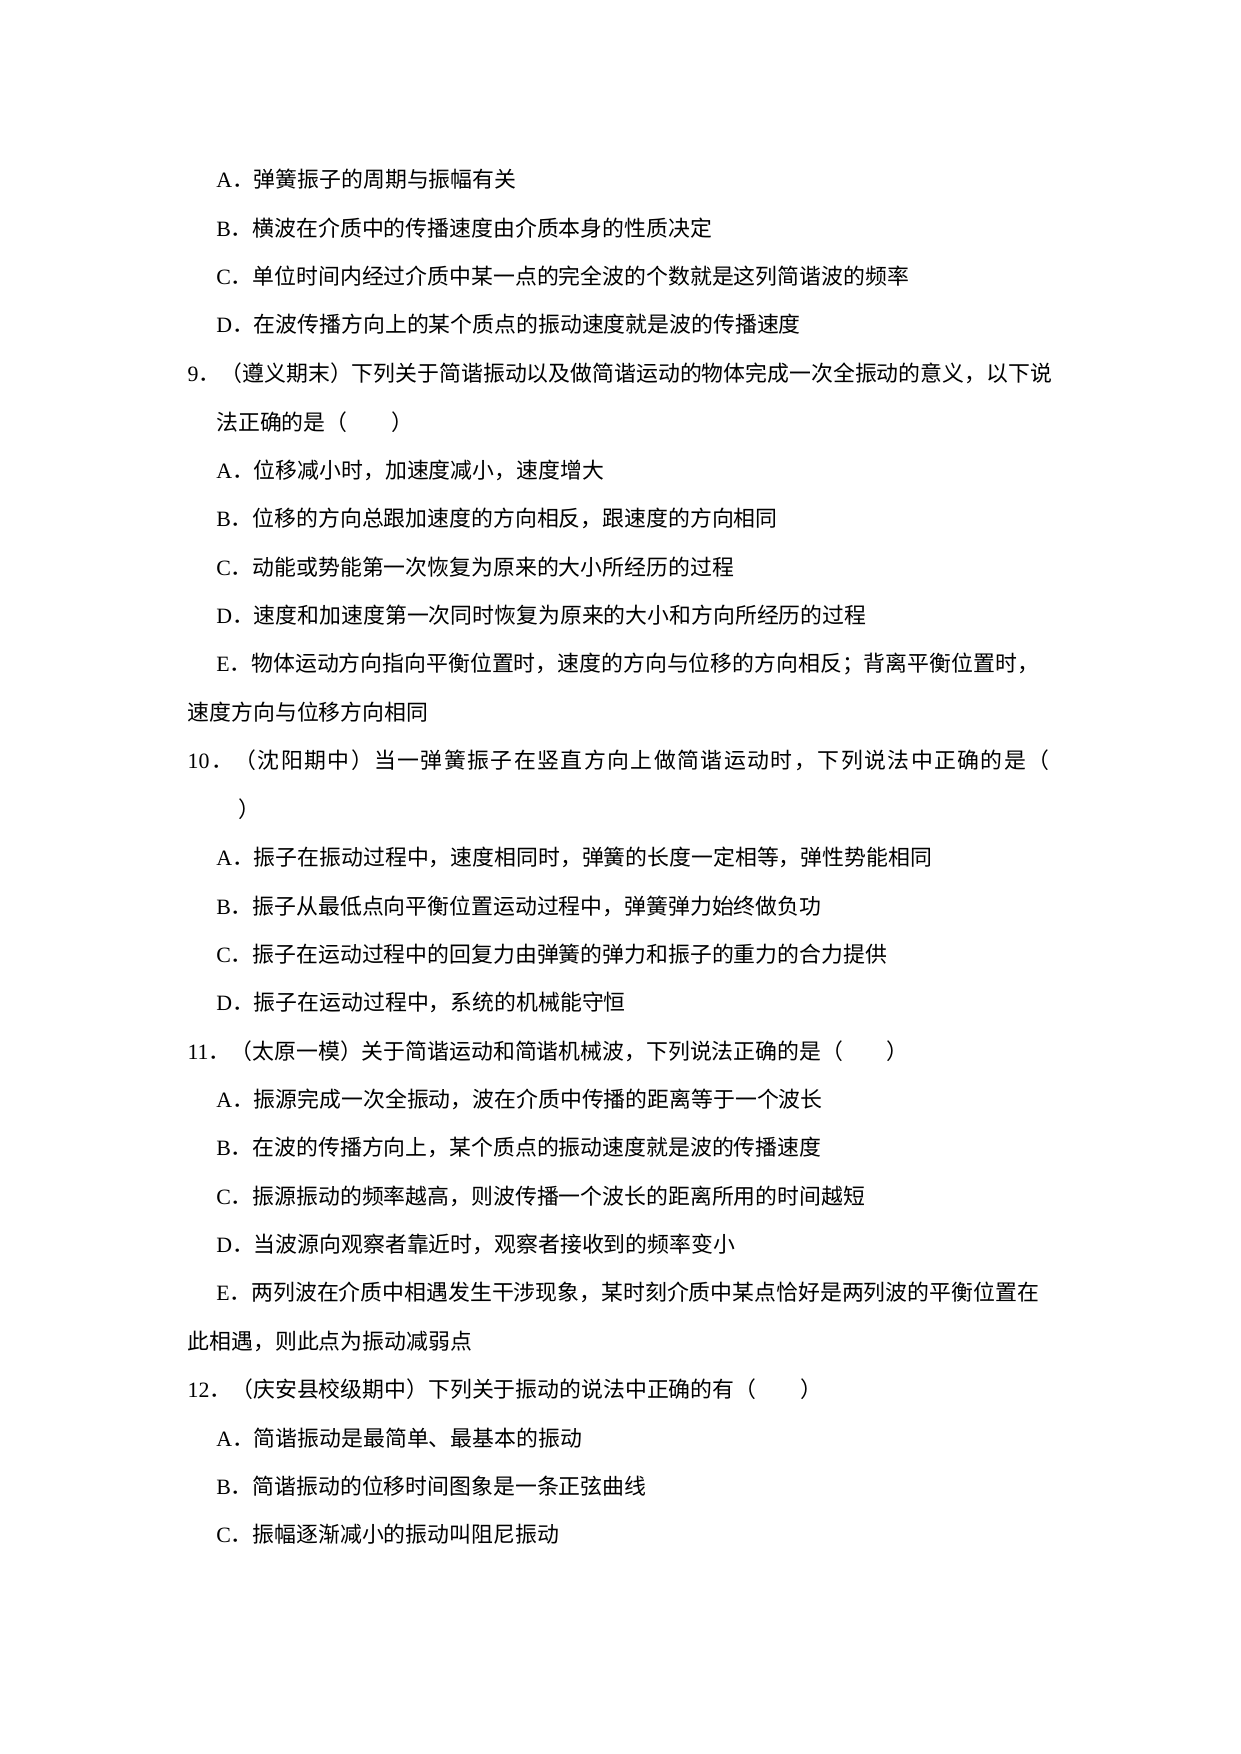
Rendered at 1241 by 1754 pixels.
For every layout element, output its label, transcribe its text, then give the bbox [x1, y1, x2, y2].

text A．振子在振动过程中，速度相同时，弹簧的长度一定相等，弹性势能相同 [187, 840, 1053, 872]
text C．振幅逐渐减小的振动叫阻尼振动 [187, 1517, 1053, 1549]
text B．在波的传播方向上，某个质点的振动速度就是波的传播速度 [187, 1130, 1053, 1162]
text C．振子在运动过程中的回复力由弹簧的弹力和振子的重力的合力提供 [187, 937, 1053, 969]
text B．振子从最低点向平衡位置运动过程中，弹簧弹力始终做负功 [187, 888, 1053, 921]
text D．当波源向观察者靠近时，观察者接收到的频率变小 [187, 1227, 1053, 1259]
text A．振源完成一次全振动，波在介质中传播的距离等于一个波长 [187, 1082, 1053, 1114]
text C．动能或势能第一次恢复为原来的大小所经历的过程 [187, 549, 1053, 582]
text B．位移的方向总跟加速度的方向相反，跟速度的方向相同 [187, 501, 1053, 533]
text B．简谐振动的位移时间图象是一条正弦曲线 [187, 1469, 1053, 1501]
text 9．（遵义期末）下列关于简谐振动以及做简谐运动的物体完成一次全振动的意义，以下说法正确的是（ ） [187, 355, 1053, 437]
text B．横波在介质中的传播速度由介质本身的性质决定 [187, 210, 1053, 243]
text E．物体运动方向指向平衡位置时，速度的方向与位移的方向相反；背离平衡位置时，速度方向与位移方向相同 [187, 646, 1053, 727]
text 11．（太原一模）关于简谐运动和简谐机械波，下列说法正确的是（ ） [187, 1033, 1053, 1066]
text 12．（庆安县校级期中）下列关于振动的说法中正确的有（ ） [187, 1372, 1053, 1404]
text E．两列波在介质中相遇发生干涉现象，某时刻介质中某点恰好是两列波的平衡位置在此相遇，则此点为振动减弱点 [187, 1275, 1053, 1356]
text A．弹簧振子的周期与振幅有关 [187, 162, 1053, 194]
text A．简谐振动是最简单、最基本的振动 [187, 1420, 1053, 1453]
text D．在波传播方向上的某个质点的振动速度就是波的传播速度 [187, 307, 1053, 339]
text C．振源振动的频率越高，则波传播一个波长的距离所用的时间越短 [187, 1178, 1053, 1211]
text D．速度和加速度第一次同时恢复为原来的大小和方向所经历的过程 [187, 597, 1053, 630]
text 10．（沈阳期中）当一弹簧振子在竖直方向上做简谐运动时，下列说法中正确的是（ ） [187, 743, 1053, 824]
text D．振子在运动过程中，系统的机械能守恒 [187, 985, 1053, 1017]
text C．单位时间内经过介质中某一点的完全波的个数就是这列简谐波的频率 [187, 259, 1053, 291]
text A．位移减小时，加速度减小，速度增大 [187, 452, 1053, 485]
